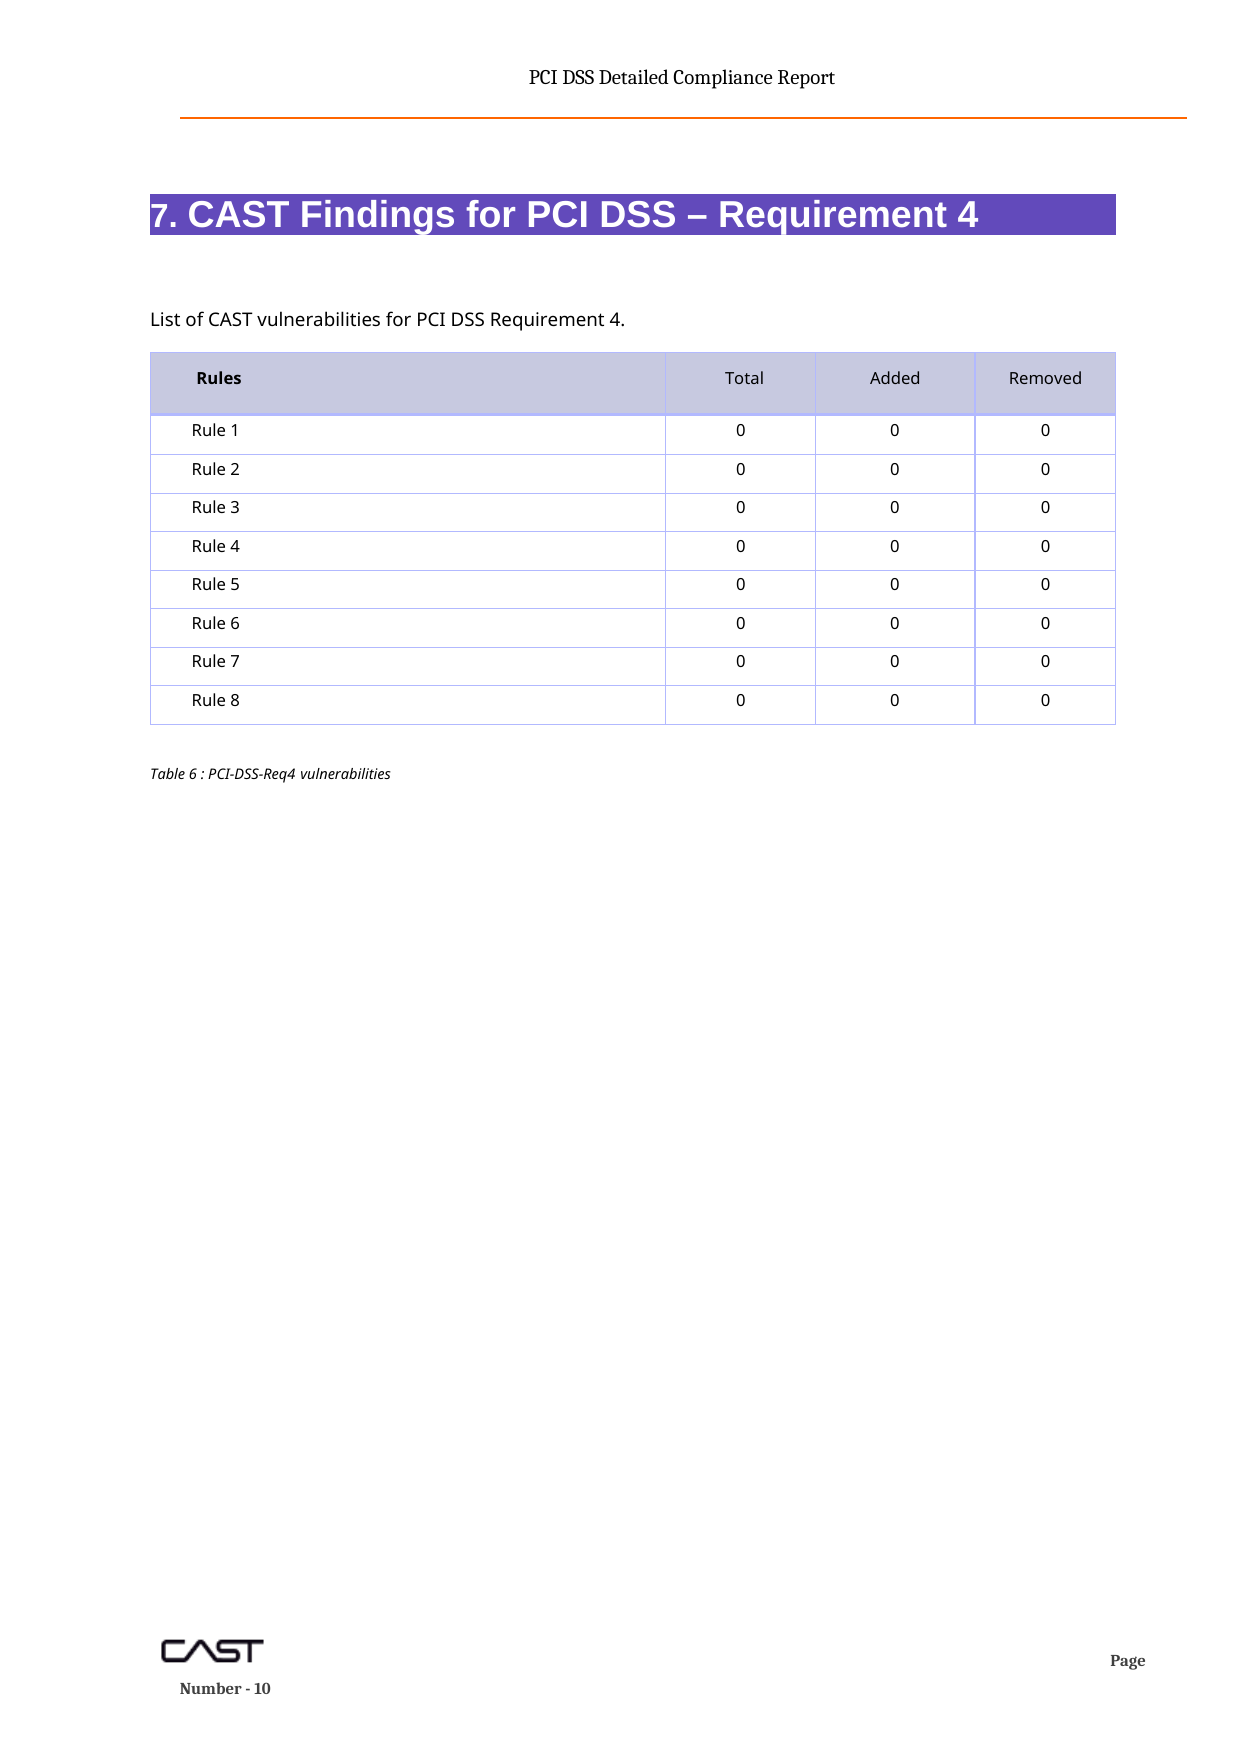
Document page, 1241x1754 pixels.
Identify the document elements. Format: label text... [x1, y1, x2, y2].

table_cell 0 [666, 571, 815, 608]
picture [150, 1628, 274, 1673]
table_cell Rule 6 [151, 609, 665, 647]
table_cell Rule 2 [151, 455, 665, 492]
table_cell Rule 4 [151, 532, 665, 569]
table_header Removed [976, 353, 1115, 413]
table_cell 0 [976, 455, 1115, 492]
table_cell 0 [666, 686, 815, 724]
table_cell 0 [816, 532, 974, 569]
table_cell 0 [976, 648, 1115, 685]
table_cell Rule 3 [151, 494, 665, 531]
table_cell Rule 1 [151, 416, 665, 454]
table_cell 0 [816, 455, 974, 492]
table_header Total [666, 353, 815, 413]
table_cell 0 [976, 571, 1115, 608]
table_cell 0 [976, 494, 1115, 531]
table_cell 0 [816, 686, 974, 724]
text List of CAST vulnerabilities for PCI DSS Requirement 4. [150, 306, 1116, 332]
table_cell 0 [666, 609, 815, 647]
table_cell 0 [666, 648, 815, 685]
table_cell 0 [816, 571, 974, 608]
table_cell 0 [816, 416, 974, 454]
table_header Rules [151, 353, 665, 413]
table_header Added [816, 353, 974, 413]
table_cell 0 [816, 494, 974, 531]
subtitle CAST Findings for PCI DSS – Requirement 4 [150, 194, 1116, 235]
table_cell 0 [666, 532, 815, 569]
table_cell 0 [666, 455, 815, 492]
table_cell Rule 5 [151, 571, 665, 608]
table_cell 0 [976, 532, 1115, 569]
table_cell Rule 7 [151, 648, 665, 685]
text Table 6 : PCI-DSS-Req4 vulnerabilities [150, 764, 1116, 784]
table_cell 0 [976, 686, 1115, 724]
table_cell 0 [666, 494, 815, 531]
table_cell 0 [816, 648, 974, 685]
table_cell Rule 8 [151, 686, 665, 724]
table_cell 0 [976, 416, 1115, 454]
table_cell 0 [816, 609, 974, 647]
table_cell 0 [666, 416, 815, 454]
table_cell 0 [976, 609, 1115, 647]
